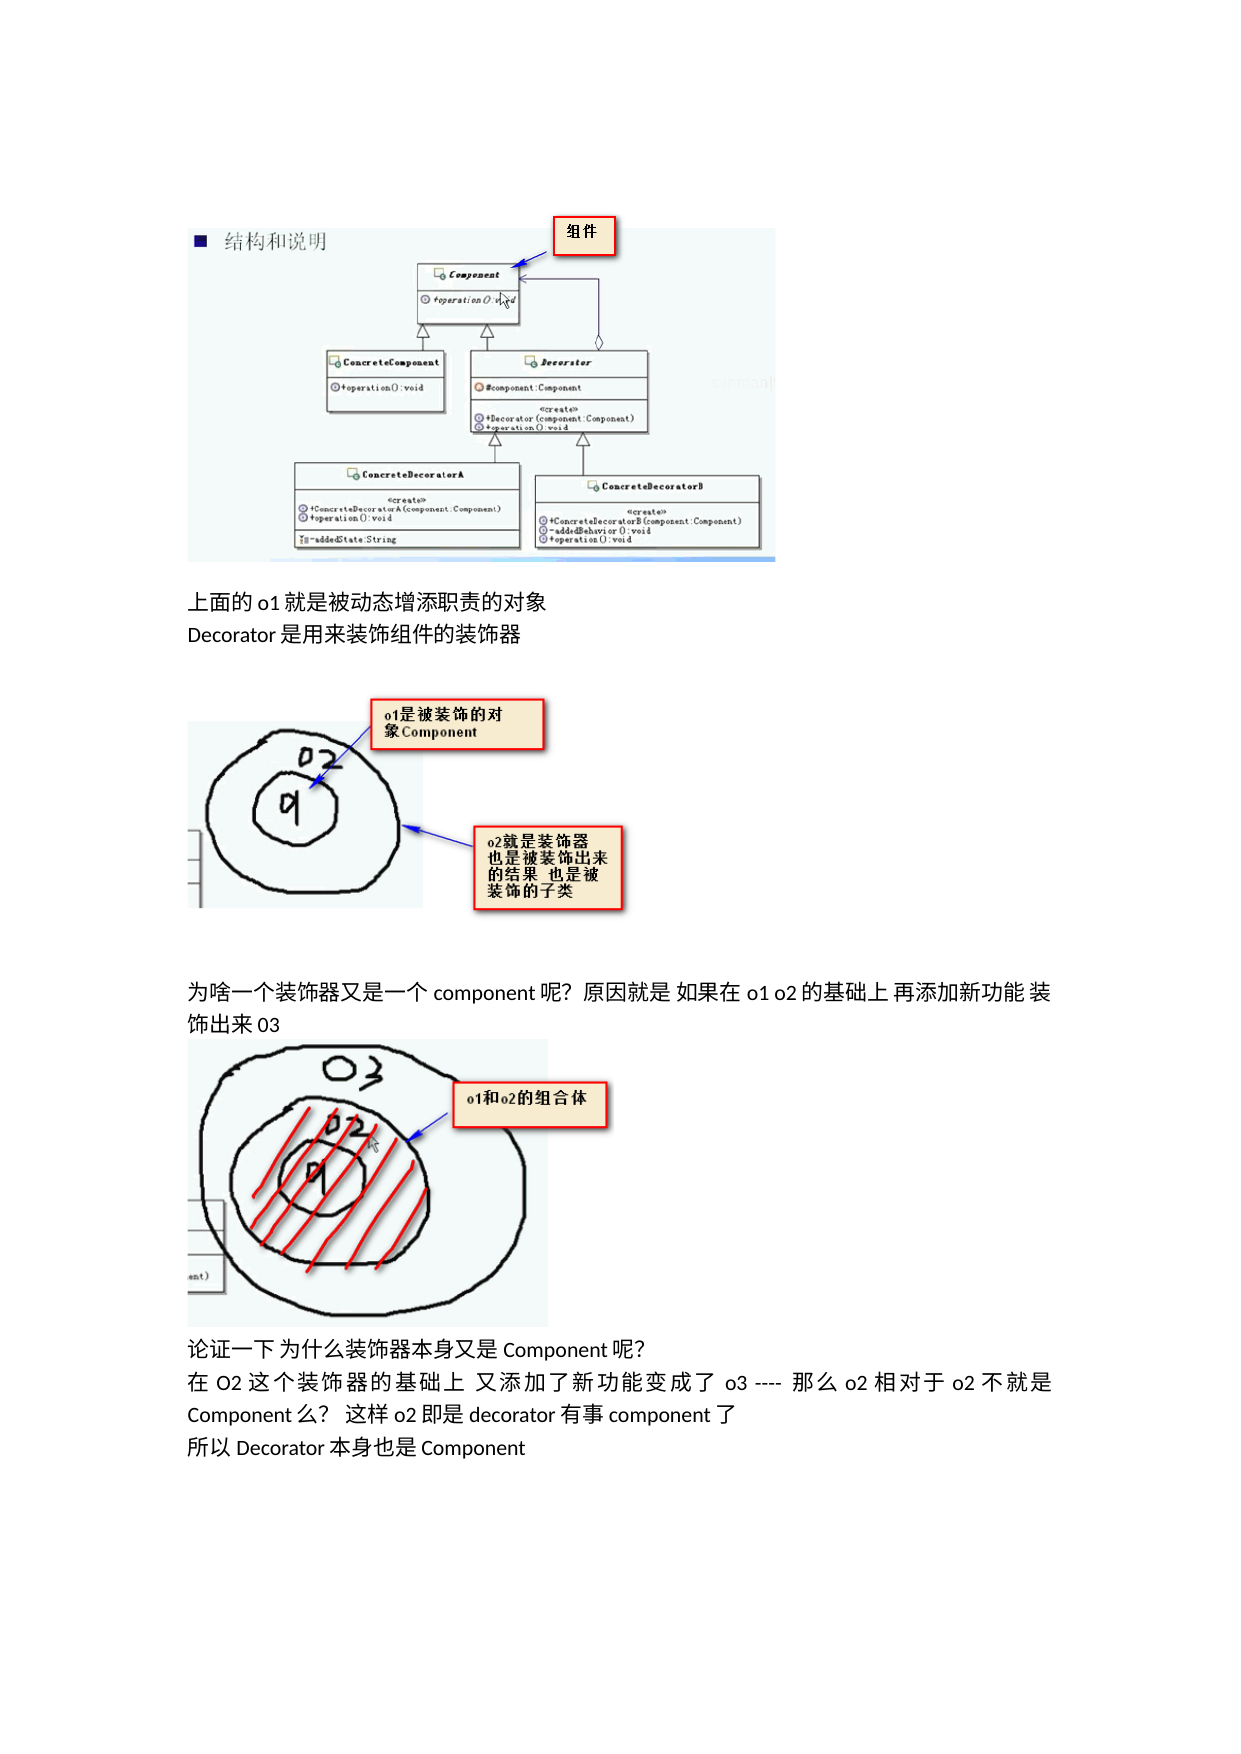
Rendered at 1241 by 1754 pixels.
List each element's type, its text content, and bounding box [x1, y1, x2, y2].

text 所以 Decorator本身也是Component [187, 1429, 1053, 1462]
text Decorator是用来装饰组件的装饰器 [187, 617, 1053, 649]
picture [187, 162, 776, 562]
text 论证一下 为什么装饰器本身又是Component呢？ [187, 1332, 1053, 1364]
text 为啥一个装饰器又是一个component呢？原因就是 如果在o1 o2的基础上 再添加新功能 装饰出来03 [187, 974, 1053, 1039]
text 在O2这个装饰器的基础上 又添加了新功能变成了o3 ---- 那么o2相对于o2不就是Component么？ 这样 o2即是decorator 有事component了 [187, 1364, 1053, 1429]
picture [187, 649, 664, 966]
picture [187, 1039, 615, 1327]
text 上面的o1就是被动态增添职责的对象 [187, 584, 1053, 617]
